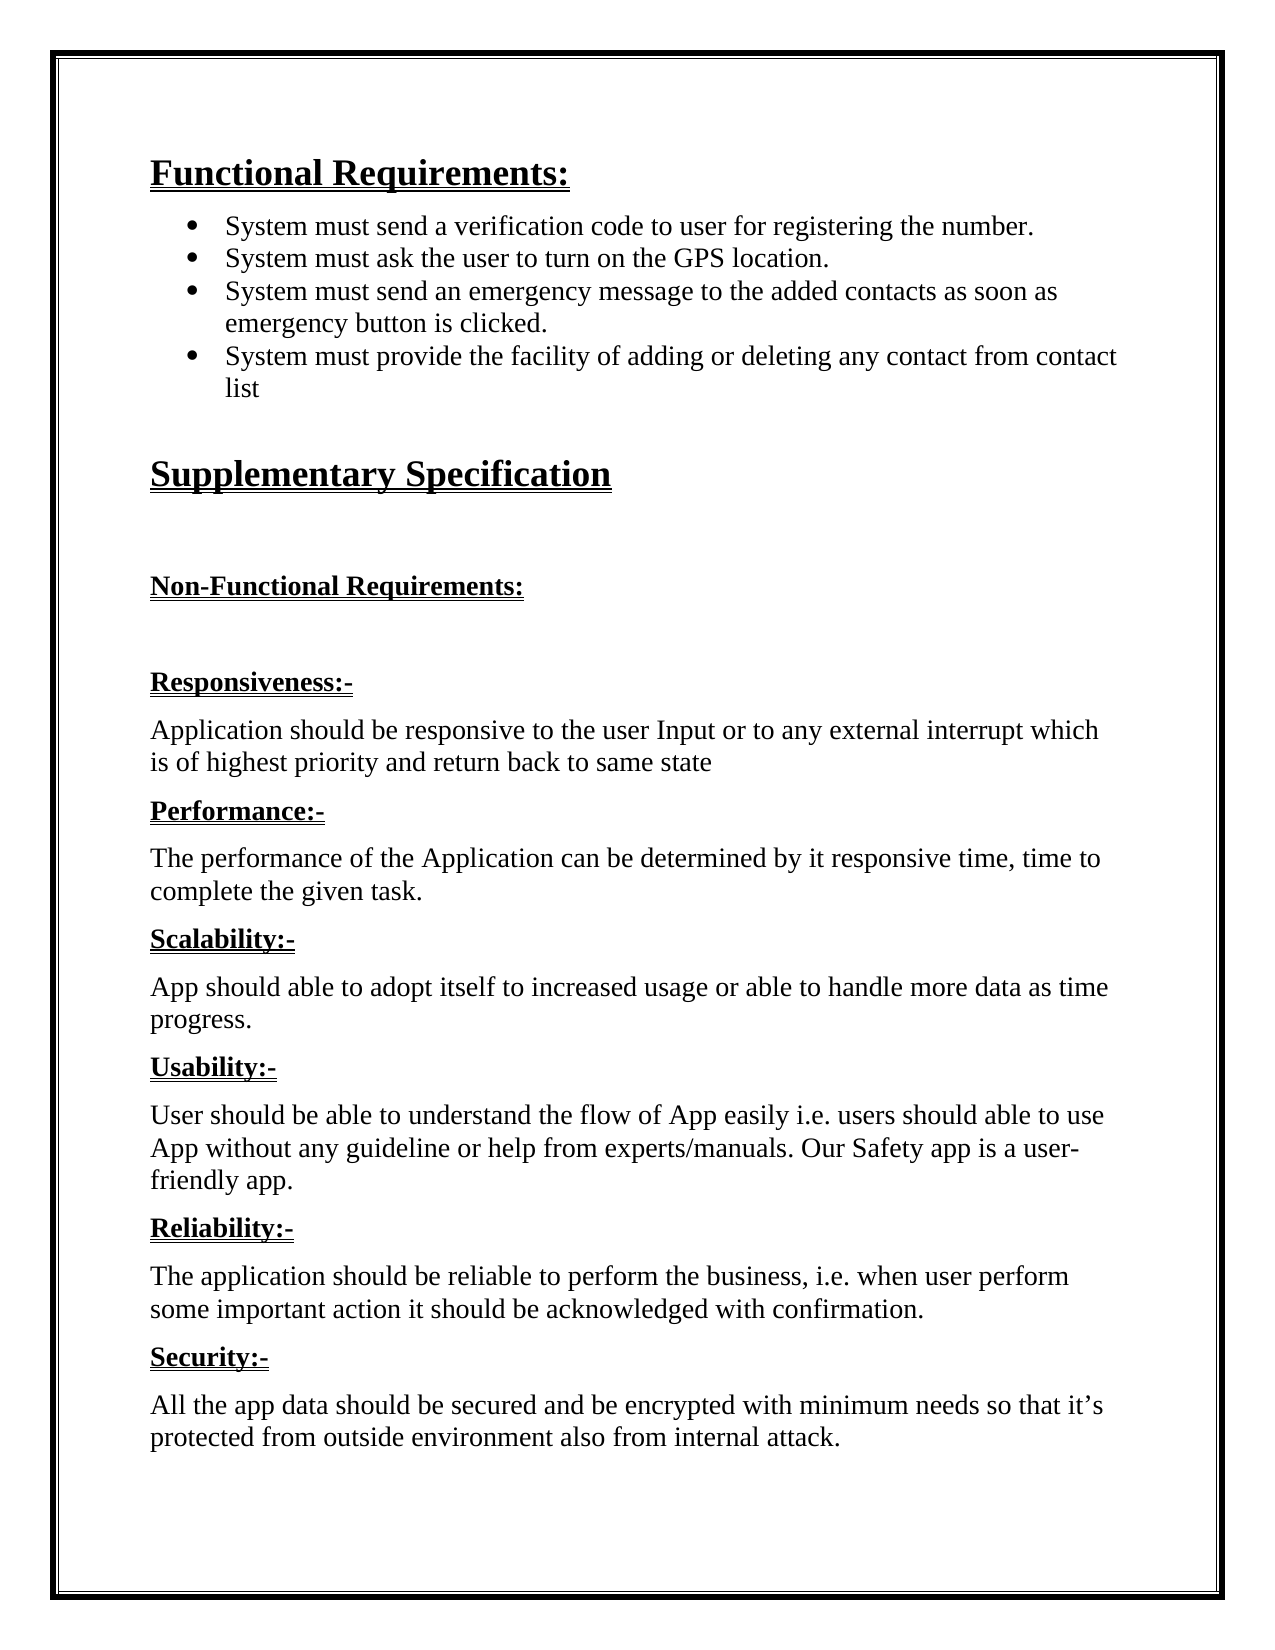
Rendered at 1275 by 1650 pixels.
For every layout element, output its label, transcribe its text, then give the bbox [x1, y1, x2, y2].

text Application should be responsive to the user Input or to any external interrupt which is of highest priority and return back to same state [150, 713, 1125, 778]
text Security:- [150, 1340, 1125, 1372]
text App should able to adopt itself to increased usage or able to handle more data as time progress. [150, 970, 1125, 1035]
text Usability:- [150, 1050, 1125, 1083]
text The performance of the Application can be determined by it responsive time, time to complete the given task. [150, 842, 1125, 906]
text Supplementary Specification [150, 452, 1125, 495]
text The application should be reliable to perform the business, i.e. when user perform some important action it should be acknowledged with confirmation. [150, 1259, 1125, 1324]
text All the app data should be secured and be encrypted with minimum needs so that it’s protected from outside environment also from internal attack. [150, 1388, 1125, 1452]
list System must send a verification code to user for registering the number. [187, 209, 1125, 241]
list System must send an emergency message to the added contacts as soon as emergency button is clicked. [187, 274, 1125, 339]
list System must ask the user to turn on the GPS location. [187, 241, 1125, 274]
text Responsiveness:- [150, 665, 1125, 697]
list System must provide the facility of adding or deleting any contact from contact list [187, 339, 1125, 403]
text Scalability:- [150, 922, 1125, 954]
text Non-Functional Requirements: [150, 569, 1125, 601]
text User should be able to understand the flow of App easily i.e. users should able to use App without any guideline or help from experts/manuals. Our Safety app is a user-friendly app. [150, 1098, 1125, 1196]
text Functional Requirements: [150, 150, 1125, 193]
text Performance:- [150, 793, 1125, 826]
text Reliability:- [150, 1211, 1125, 1244]
